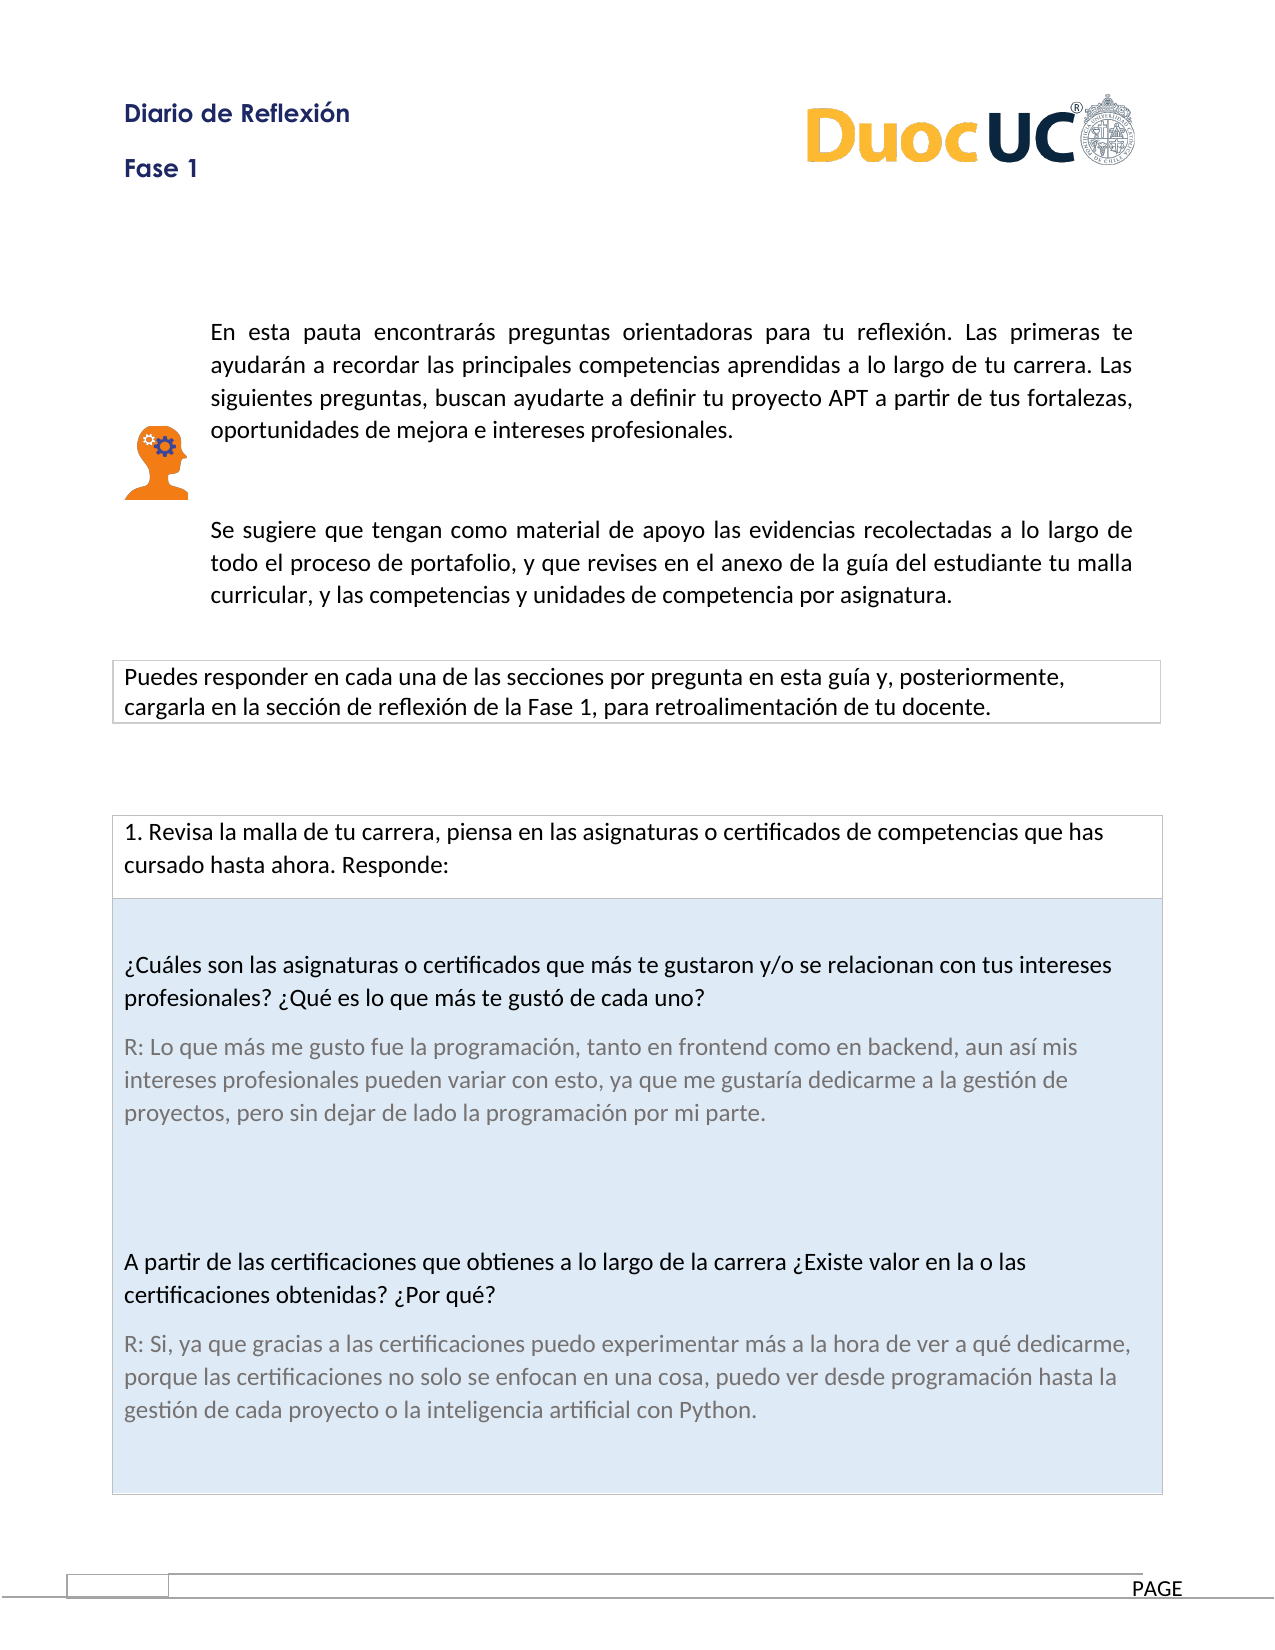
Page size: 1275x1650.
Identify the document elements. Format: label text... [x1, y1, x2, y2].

table_header 1. Revisa la malla de tu carrera, piensa en las asignaturas o certificados de competencias que has cursado hasta ahora. Responde: [113, 816, 1162, 898]
picture [807, 94, 1135, 165]
table_header [112, 316, 199, 629]
table_header Puedes responder en cada una de las secciones por pregunta en esta guía y, posteriormente, cargarla en la sección de reflexión de la Fase 1, para retroalimentación de tu docente. [114, 661, 1160, 722]
picture [123, 426, 188, 500]
table_header En esta pauta encontrarás preguntas orientadoras para tu reflexión. Las primeras te ayudarán a recordar las principales competencias aprendidas a lo largo de tu carrera. Las siguientes preguntas, buscan ayudarte a definir tu proyecto APT a partir de tus fortalezas, oportunidades de mejora e intereses profesionales. Se sugiere que tengan como material de apoyo las evidencias recolectadas a lo largo de todo el proceso de portafolio, y que revises en el anexo de la guía del estudiante tu malla curricular, y las competencias y unidades de competencia por asignatura. [199, 316, 1146, 629]
